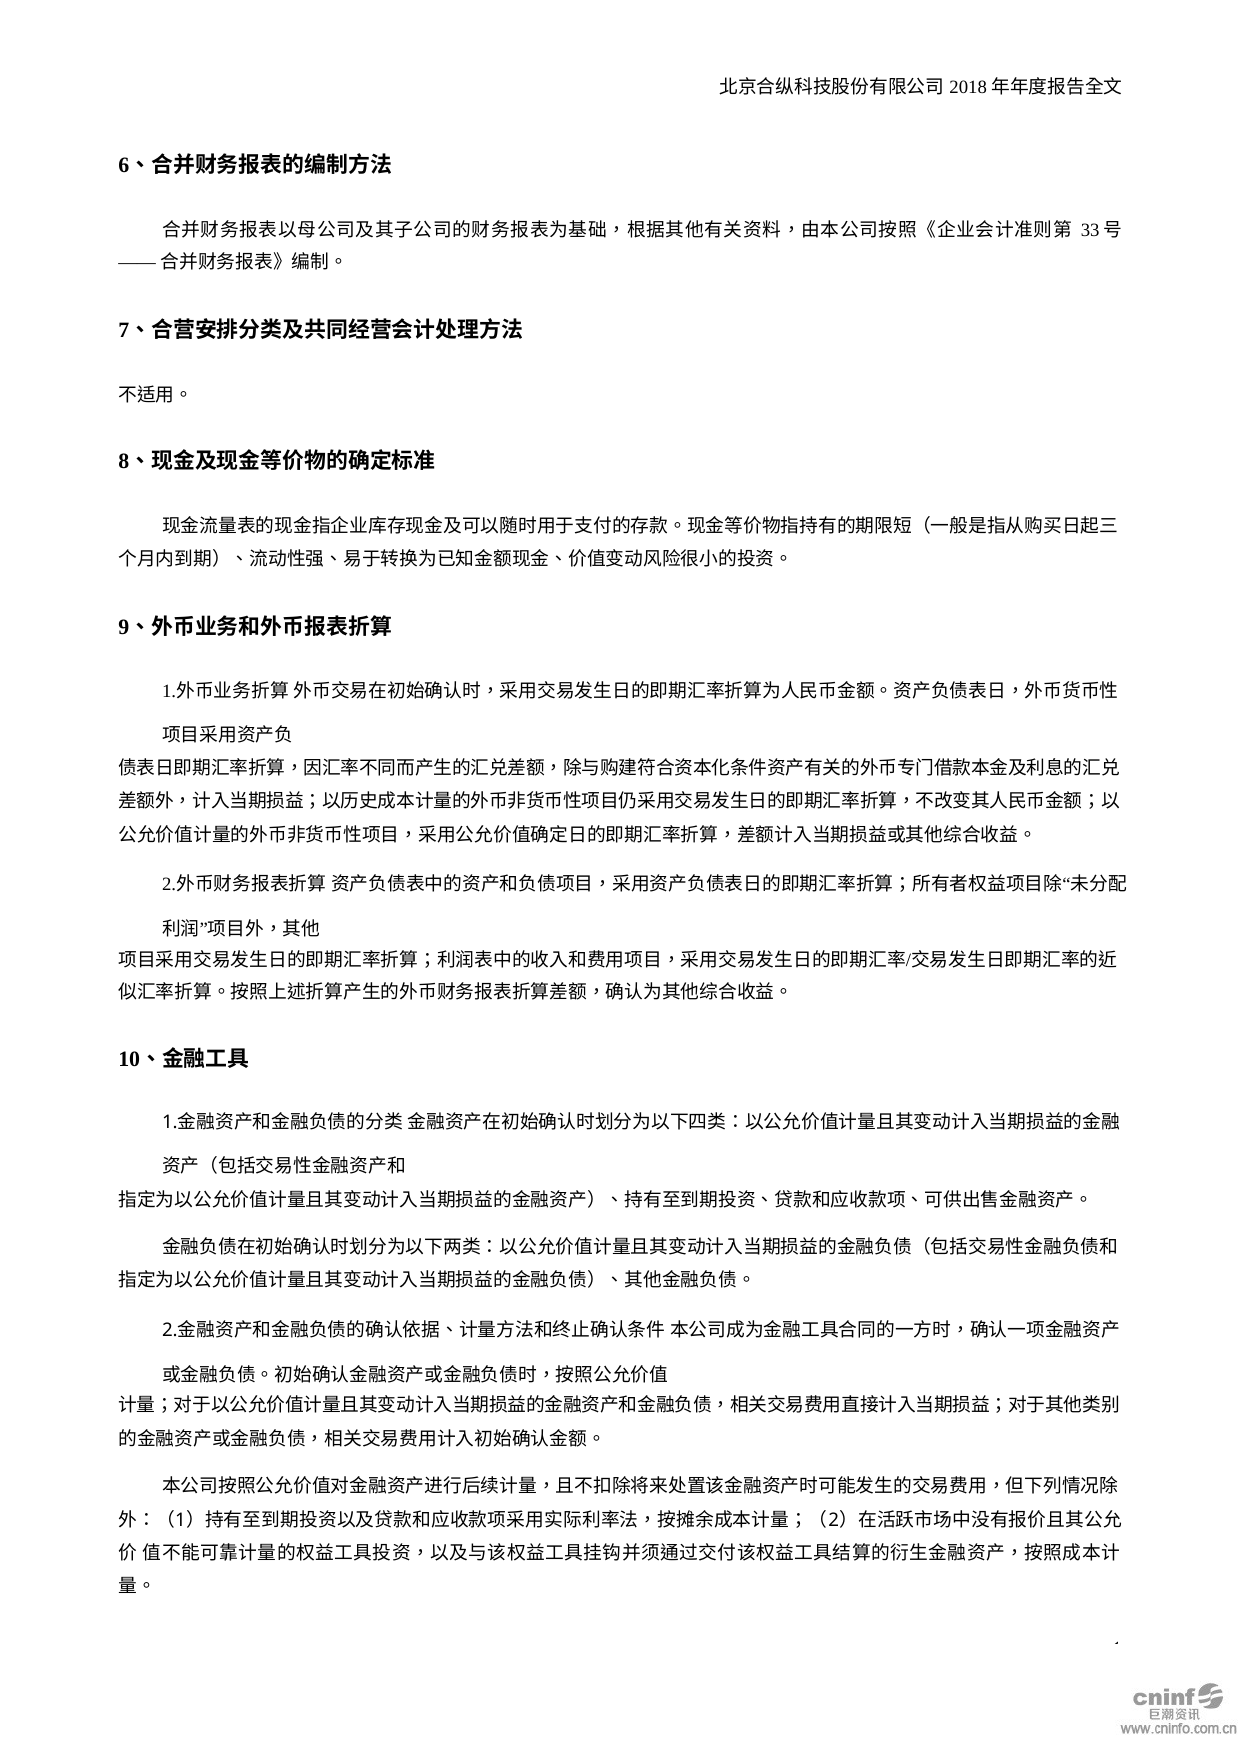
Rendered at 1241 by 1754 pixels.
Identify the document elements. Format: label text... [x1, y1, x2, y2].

text 金融负债在初始确认时划分为以下两类：以公允价值计量且其变动计入当期损益的金融负债（包括交易性金融负债和 指定为以公允价值计量且其变动计入当期损益的金融负债）、其他金融负债。 [118, 1233, 1122, 1292]
text 计量；对于以公允价值计量且其变动计入当期损益的金融资产和金融负债，相关交易费用直接计入当期损益；对于其他类别 的金融资产或金融负债，相关交易费用计入初始确认金额。 [118, 1392, 1131, 1450]
subtitle 8、现金及现金等价物的确定标准 [118, 444, 1240, 474]
text 合并财务报表以母公司及其子公司的财务报表为基础，根据其他有关资料，由本公司按照《企业会计准则第33号—— 合并财务报表》编制。 [118, 217, 1123, 274]
text 指定为以公允价值计量且其变动计入当期损益的金融资产）、持有至到期投资、贷款和应收款项、可供出售金融资产。 [118, 1186, 1240, 1212]
text 1.外币业务折算 外币交易在初始确认时，采用交易发生日的即期汇率折算为人民币金额。资产负债表日，外币货币性项目采用资产负 [162, 659, 1131, 746]
text 1.金融资产和金融负债的分类 金融资产在初始确认时划分为以下四类：以公允价值计量且其变动计入当期损益的金融资产（包括交易性金融资产和 [162, 1089, 1131, 1178]
text 项目采用交易发生日的即期汇率折算；利润表中的收入和费用项目，采用交易发生日的即期汇率/交易发生日即期汇率的近 似汇率折算。按照上述折算产生的外币财务报表折算差额，确认为其他综合收益。 [118, 946, 1131, 1003]
text 2.外币财务报表折算 资产负债表中的资产和负债项目，采用资产负债表日的即期汇率折算；所有者权益项目除“未分配利润”项目外，其他 [162, 854, 1131, 944]
text 2.金融资产和金融负债的确认依据、计量方法和终止确认条件 本公司成为金融工具合同的一方时，确认一项金融资产或金融负债。初始确认金融资产或金融负债时，按照公允价值 [162, 1300, 1131, 1390]
subtitle 10、金融工具 [118, 1043, 1240, 1073]
subtitle 9、外币业务和外币报表折算 [118, 611, 1240, 641]
text 本公司按照公允价值对金融资产进行后续计量，且不扣除将来处置该金融资产时可能发生的交易费用，但下列情况除 外：（1）持有至到期投资以及贷款和应收款项采用实际利率法，按摊余成本计量；（2）在活跃市场中没有报价且其公允价 值不能可靠计量的权益工具投资，以及与该权益工具挂钩并须通过交付该权益工具结算的衍生金融资产，按照成本计量。 [118, 1473, 1122, 1598]
picture [1115, 1680, 1240, 1737]
subtitle 7、合营安排分类及共同经营会计处理方法 [118, 314, 1240, 343]
text 现金流量表的现金指企业库存现金及可以随时用于支付的存款。现金等价物指持有的期限短（一般是指从购买日起三 个月内到期）、流动性强、易于转换为已知金额现金、价值变动风险很小的投资。 [118, 512, 1122, 571]
subtitle 6、合并财务报表的编制方法 [118, 149, 1240, 179]
text 债表日即期汇率折算，因汇率不同而产生的汇兑差额，除与购建符合资本化条件资产有关的外币专门借款本金及利息的汇兑 差额外，计入当期损益；以历史成本计量的外币非货币性项目仍采用交易发生日的即期汇率折算，不改变其人民币金额；以 公允价值计量的外币非货币性项目，采用公允价值确定日的即期汇率折算，差额计入当期损益或其他综合收益。 [118, 754, 1122, 846]
text 不适用。 [118, 381, 1240, 407]
